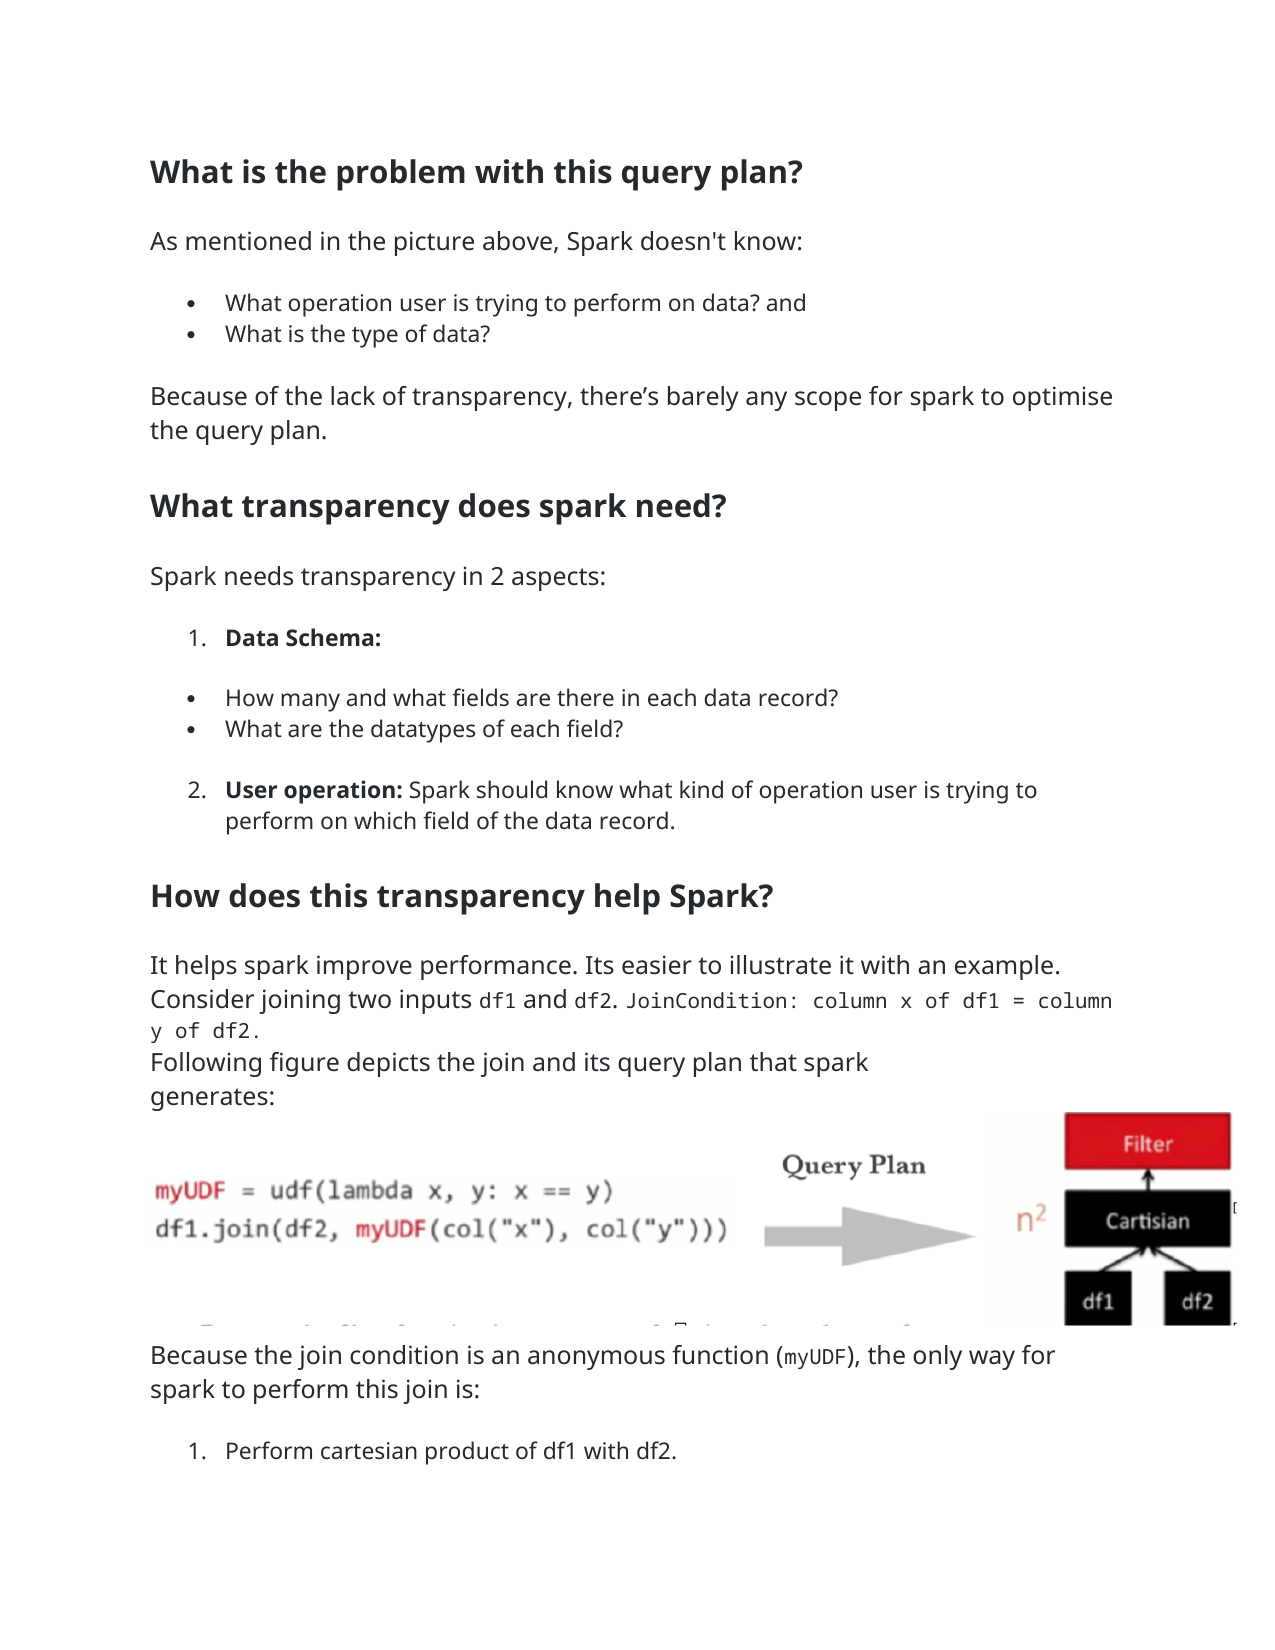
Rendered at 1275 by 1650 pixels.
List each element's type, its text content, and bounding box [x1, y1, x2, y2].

picture [150, 1112, 1242, 1331]
text Following figure depicts the join and its query plan that spark generates: Because the join condition is an anonymous function (myUDF), the only way for spark to perform this join is: [150, 1044, 1125, 1112]
list What are the datatypes of each field? [187, 713, 1125, 744]
list User operation: Spark should know what kind of operation user is trying to perform on which field of the data record. [187, 774, 1125, 836]
text As mentioned in the picture above, Spark doesn't know: [150, 224, 1125, 258]
list Perform cartesian product of df1 with df2. [187, 1435, 1125, 1466]
text Spark needs transparency in 2 aspects: [150, 558, 1125, 592]
subtitle What transparency does spark need? [150, 484, 1125, 527]
list How many and what fields are there in each data record? [187, 682, 1125, 713]
list What operation user is trying to perform on data? and [187, 287, 1125, 318]
text Because of the lack of transparency, there’s barely any scope for spark to optimise the query plan. [150, 379, 1125, 447]
list What is the type of data? [187, 318, 1125, 350]
subtitle What is the problem with this query plan? [150, 150, 1125, 193]
subtitle How does this transparency help Spark? [150, 874, 1125, 916]
list Data Schema: [187, 622, 1125, 653]
text Following figure depicts the join and its query plan that spark generates: Because the join condition is an anonymous function (myUDF), the only way for spark to perform this join is: [150, 1331, 1125, 1406]
text It helps spark improve performance. Its easier to illustrate it with an example. Consider joining two inputs df1 and df2. JoinCondition: column x of df1 = column y of df2. [150, 948, 1125, 1044]
